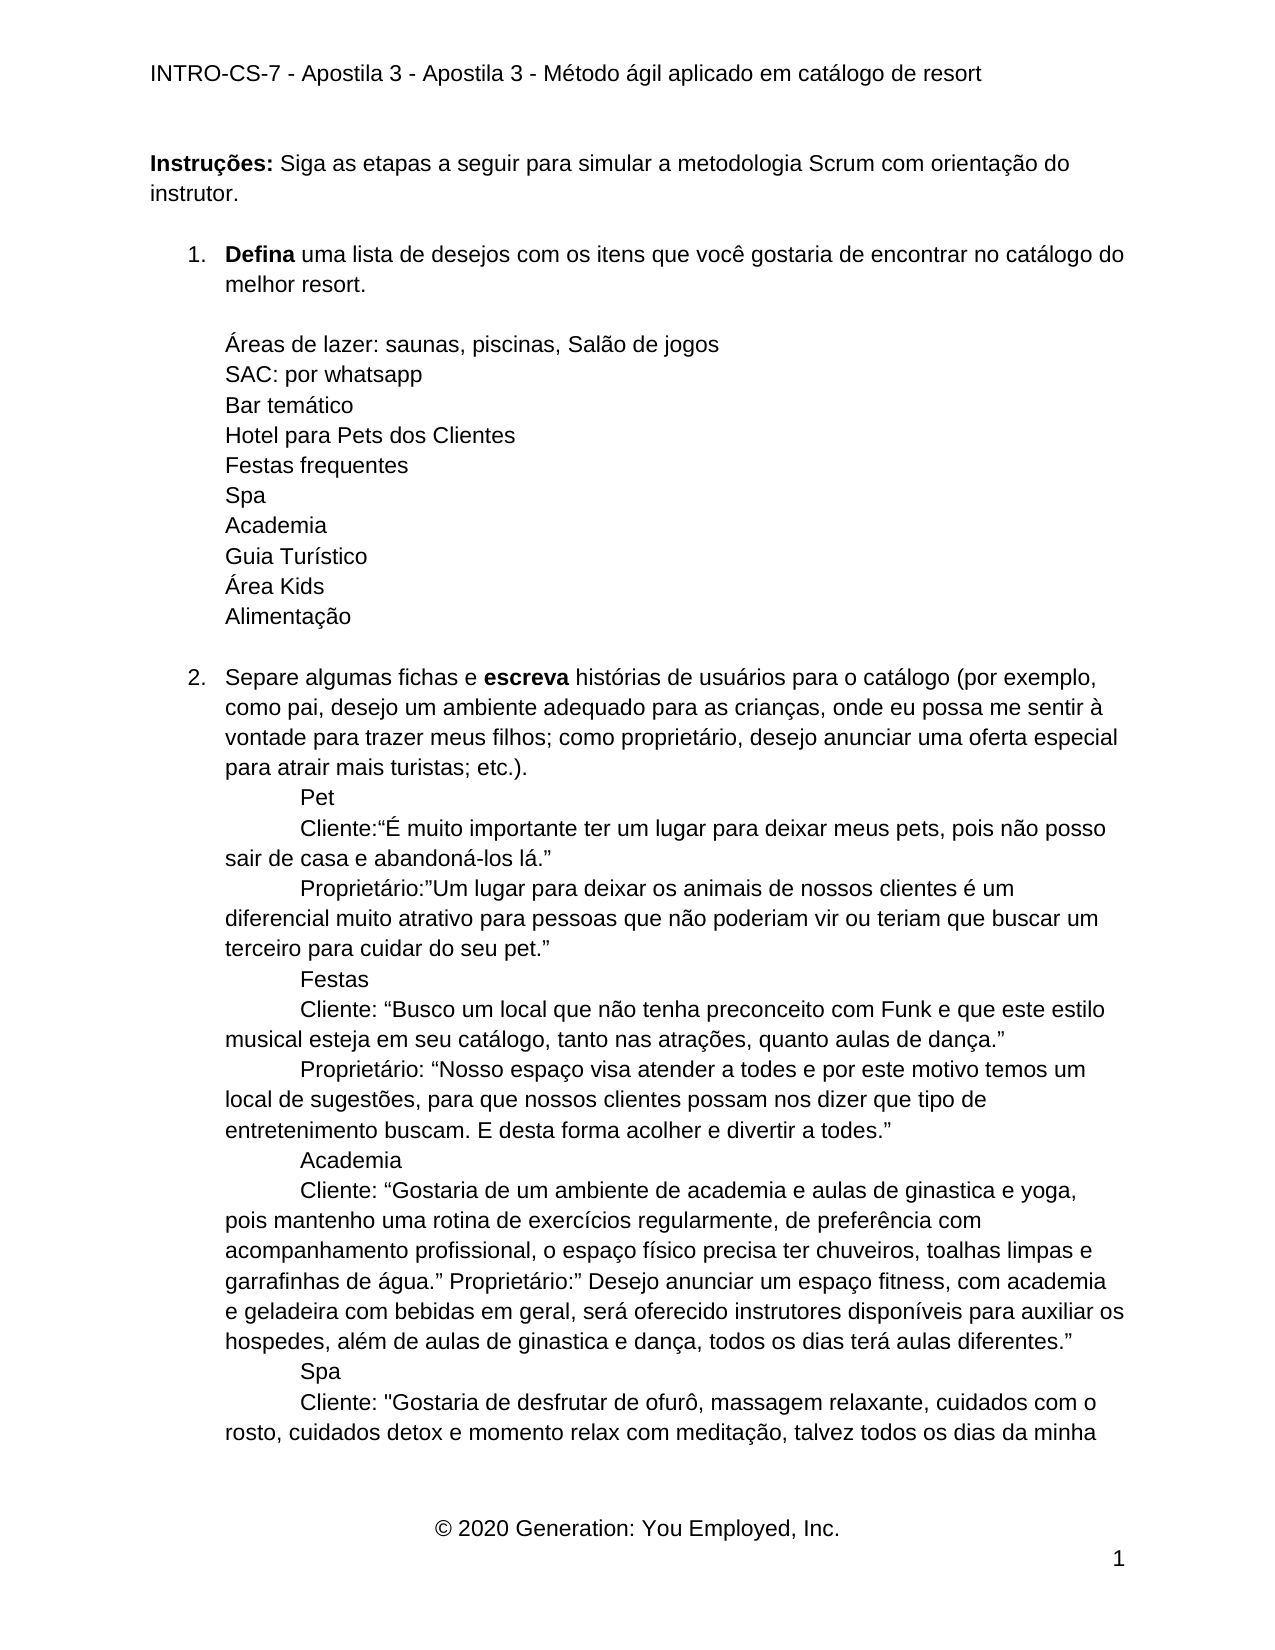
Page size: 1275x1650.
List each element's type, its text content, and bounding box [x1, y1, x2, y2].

text Proprietário: “Nosso espaço visa atender a todes e por este motivo temos um local de sugestões, para que nossos clientes possam nos dizer que tipo de entretenimento buscam. E desta forma acolher e divertir a todes.” [225, 1056, 1125, 1143]
text Cliente: “Busco um local que não tenha preconceito com Funk e que este estilo musical esteja em seu catálogo, tanto nas atrações, quanto aulas de dança.” [225, 996, 1125, 1052]
list Defina uma lista de desejos com os itens que você gostaria de encontrar no catálogo do melhor resort. [187, 241, 1125, 297]
text Spa [225, 482, 1125, 509]
text Spa [225, 1358, 1125, 1385]
text Hotel para Pets dos Clientes [225, 422, 1125, 448]
text SAC: por whatsapp [225, 361, 1125, 388]
text Academia [225, 1147, 1125, 1173]
list Separe algumas fichas e escreva histórias de usuários para o catálogo (por exemplo, como pai, desejo um ambiente adequado para as crianças, onde eu possa me sentir à vontade para trazer meus filhos; como proprietário, desejo anunciar uma oferta especial para atrair mais turistas; etc.). [187, 663, 1125, 781]
text Área Kids [225, 573, 1125, 599]
text Bar temático [225, 392, 1125, 418]
text Alimentação [225, 603, 1125, 629]
text Guia Turístico [225, 543, 1125, 569]
text Cliente:“É muito importante ter um lugar para deixar meus pets, pois não posso sair de casa e abandoná-los lá.” [225, 814, 1125, 871]
text Academia [225, 512, 1125, 539]
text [225, 1388, 1125, 1445]
text Pet [225, 784, 1125, 811]
text Áreas de lazer: saunas, piscinas, Salão de jogos [225, 331, 1125, 358]
text Festas frequentes [225, 452, 1125, 478]
text Festas [225, 966, 1125, 992]
text Proprietário:”Um lugar para deixar os animais de nossos clientes é um diferencial muito atrativo para pessoas que não poderiam vir ou teriam que buscar um terceiro para cuidar do seu pet.” [225, 875, 1125, 962]
text Instruções: Siga as etapas a seguir para simular a metodologia Scrum com orientação do instrutor. [150, 150, 1125, 207]
text Cliente: “Gostaria de um ambiente de academia e aulas de ginastica e yoga, pois mantenho uma rotina de exercícios regularmente, de preferência com acompanhamento profissional, o espaço físico precisa ter chuveiros, toalhas limpas e garrafinhas de água.” Proprietário:” Desejo anunciar um espaço fitness, com academia e geladeira com bebidas em geral, será oferecido instrutores disponíveis para auxiliar os hospedes, além de aulas de ginastica e dança, todos os dias terá aulas diferentes.” [225, 1177, 1125, 1354]
